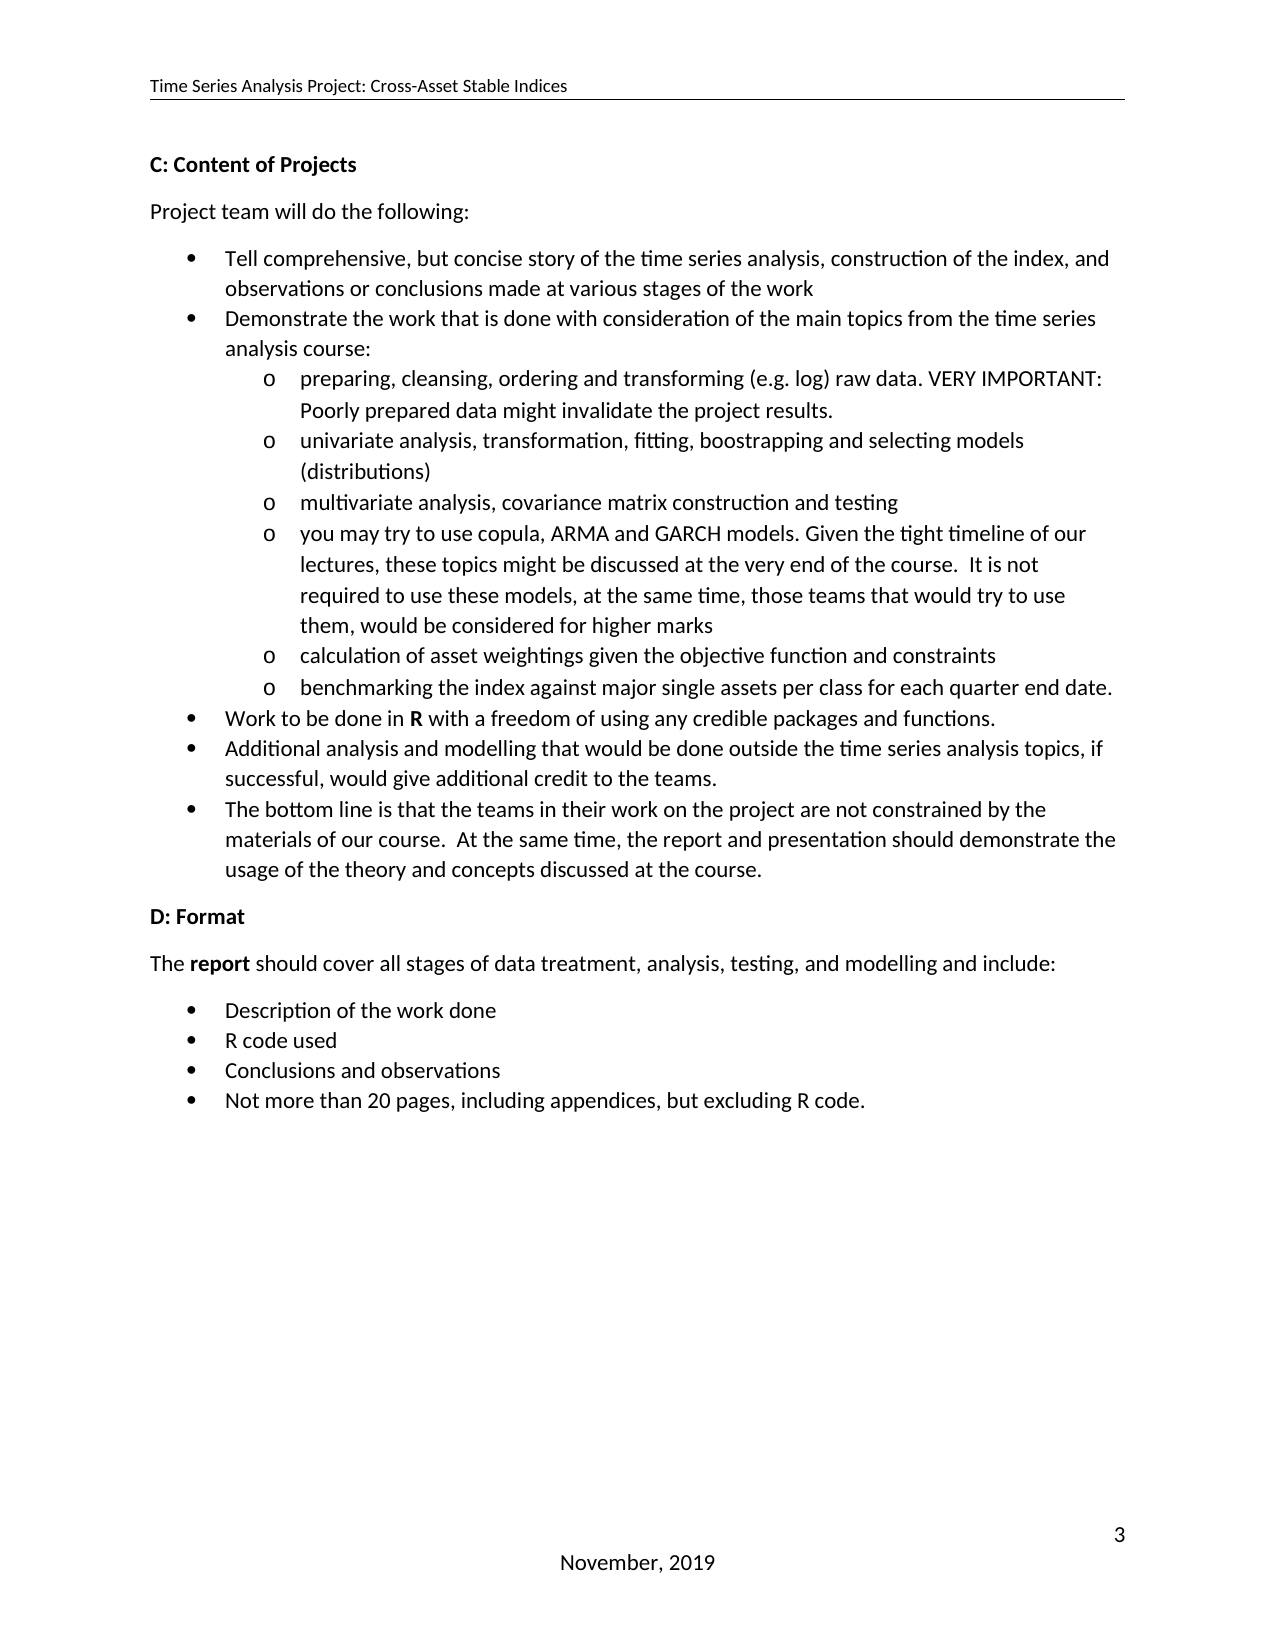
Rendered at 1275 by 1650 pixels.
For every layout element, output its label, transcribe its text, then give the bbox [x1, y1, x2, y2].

list Conclusions and observations [187, 1056, 1125, 1084]
text C: Content of Projects [150, 150, 1125, 178]
list R code used [187, 1026, 1125, 1054]
list multivariate analysis, covariance matrix construction and testing [262, 488, 1125, 517]
list The bottom line is that the teams in their work on the project are not constrained by the materials of our course. At the same time, the report and presentation should demonstrate the usage of the theory and concepts discussed at the course. [187, 795, 1125, 883]
list calculation of asset weightings given the objective function and constraints [262, 641, 1125, 670]
list Additional analysis and modelling that would be done outside the time series analysis topics, if successful, would give additional credit to the teams. [187, 734, 1125, 792]
text D: Format [150, 902, 1125, 930]
text The report should cover all stages of data treatment, analysis, testing, and modelling and include: [150, 949, 1125, 977]
list you may try to use copula, ARMA and GARCH models. Given the tight timeline of our lectures, these topics might be discussed at the very end of the course. It is not required to use these models, at the same time, those teams that would try to use them, would be considered for higher marks [262, 519, 1125, 639]
list preparing, cleansing, ordering and transforming (e.g. log) raw data. VERY IMPORTANT: Poorly prepared data might invalidate the project results. [262, 364, 1125, 424]
list univariate analysis, transformation, fitting, boostrapping and selecting models (distributions) [262, 426, 1125, 486]
text Project team will do the following: [150, 197, 1125, 225]
list Not more than 20 pages, including appendices, but excluding R code. [187, 1086, 1125, 1114]
list Description of the work done [187, 996, 1125, 1024]
list benchmarking the index against major single assets per class for each quarter end date. [262, 673, 1125, 702]
list Work to be done in R with a freedom of using any credible packages and functions. [187, 704, 1125, 732]
list Demonstrate the work that is done with consideration of the main topics from the time series analysis course: [187, 304, 1125, 362]
list Tell comprehensive, but concise story of the time series analysis, construction of the index, and observations or conclusions made at various stages of the work [187, 244, 1125, 302]
